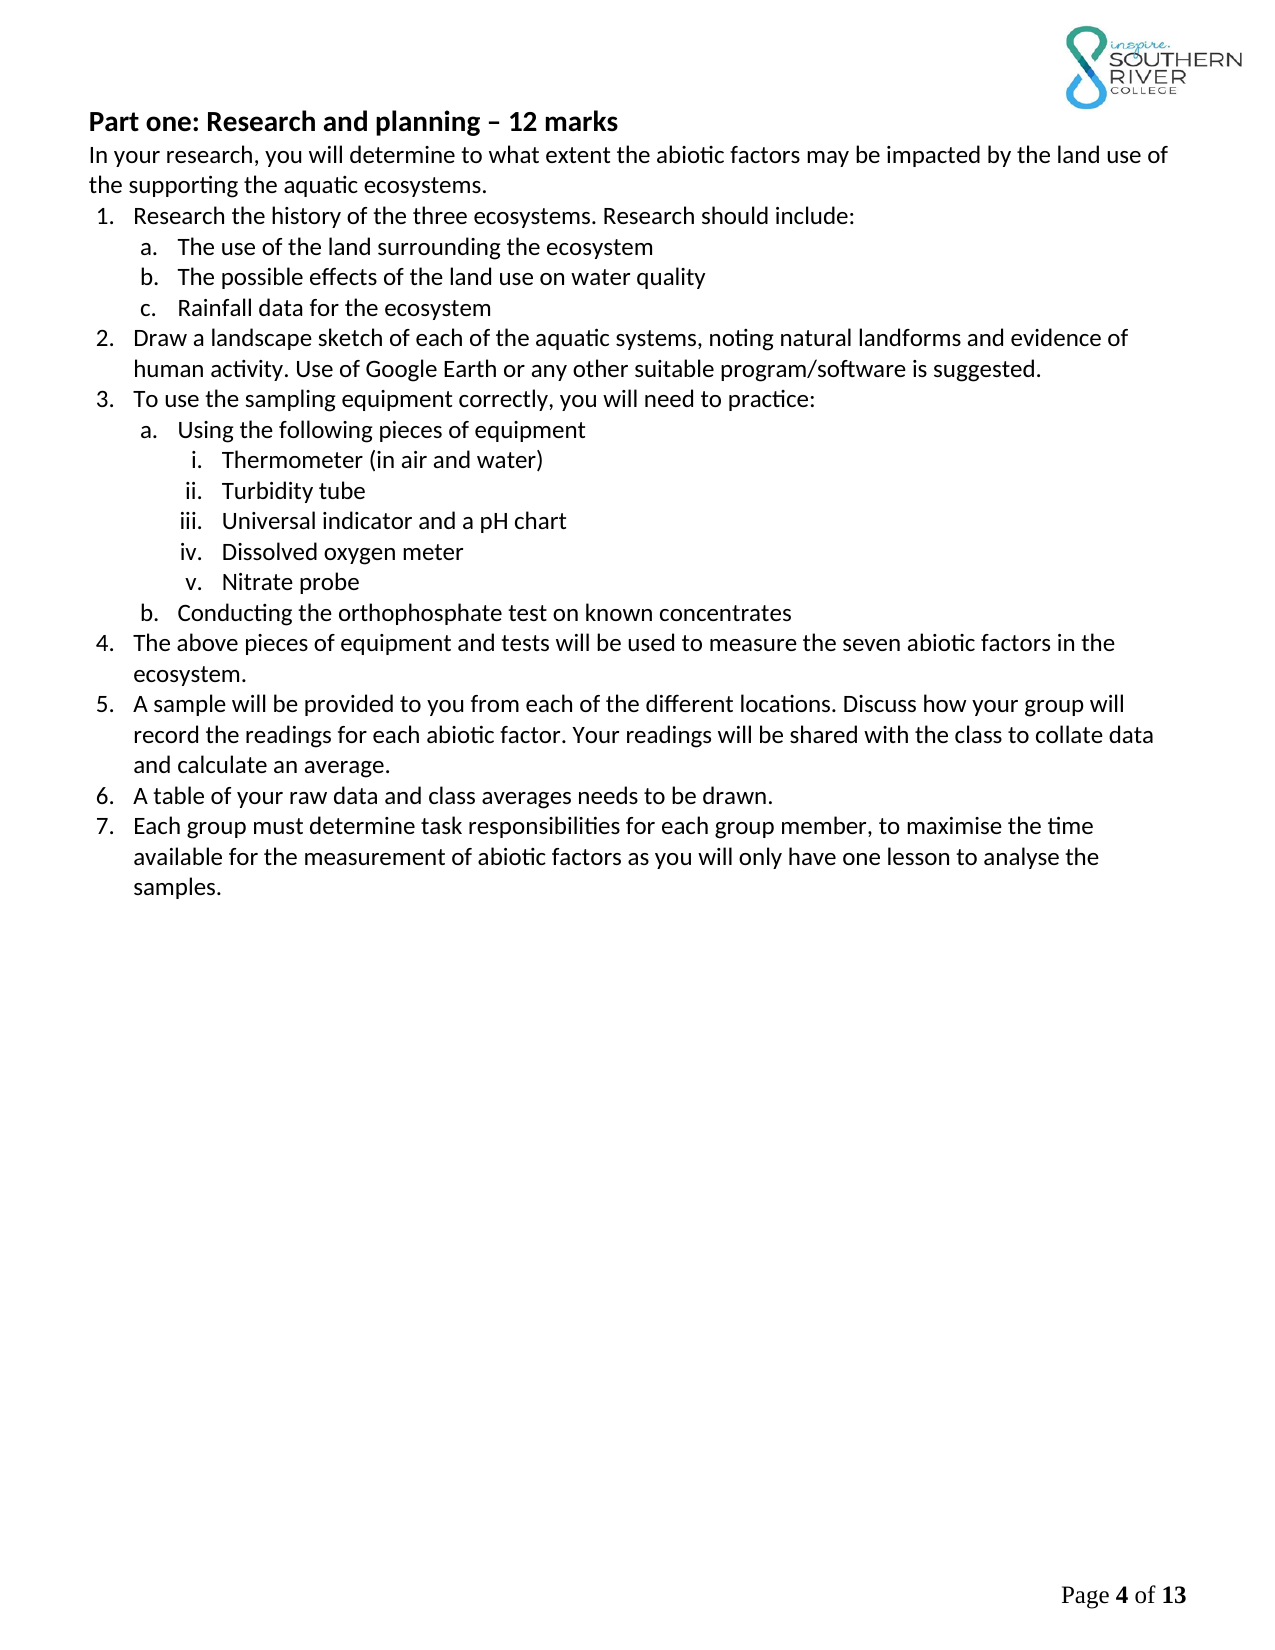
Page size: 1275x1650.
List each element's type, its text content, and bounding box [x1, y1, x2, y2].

list Each group must determine task responsibilities for each group member, to maximise the time available for the measurement of abiotic factors as you will only have one lesson to analyse the samples. [96, 811, 1186, 902]
list Conducting the orthophosphate test on known concentrates [140, 597, 1186, 627]
text Part one: Research and planning – 12 marks [89, 103, 1186, 139]
list Turbidity tube [203, 475, 1186, 505]
list Draw a landscape sketch of each of the aquatic systems, noting natural landforms and evidence of human activity. Use of Google Earth or any other suitable program/software is suggested. [96, 322, 1186, 383]
list The above pieces of equipment and tests will be used to measure the seven abiotic factors in the ecosystem. [96, 627, 1186, 688]
list Dissolved oxygen meter [203, 536, 1186, 566]
list Research the history of the three ecosystems. Research should include: [96, 200, 1186, 231]
list Using the following pieces of equipment [140, 414, 1186, 444]
list The possible effects of the land use on water quality [140, 261, 1186, 292]
text In your research, you will determine to what extent the abiotic factors may be impacted by the land use of the supporting the aquatic ecosystems. [89, 139, 1186, 200]
list Thermometer (in air and water) [203, 444, 1186, 475]
list Rainfall data for the ecosystem [140, 292, 1186, 322]
list Nitrate probe [203, 566, 1186, 597]
picture [1056, 24, 1251, 112]
list Universal indicator and a pH chart [203, 505, 1186, 536]
list A table of your raw data and class averages needs to be drawn. [96, 780, 1186, 811]
list The use of the land surrounding the ecosystem [140, 231, 1186, 261]
list A sample will be provided to you from each of the different locations. Discuss how your group will record the readings for each abiotic factor. Your readings will be shared with the class to collate data and calculate an average. [96, 688, 1186, 780]
list To use the sampling equipment correctly, you will need to practice: [96, 383, 1186, 414]
